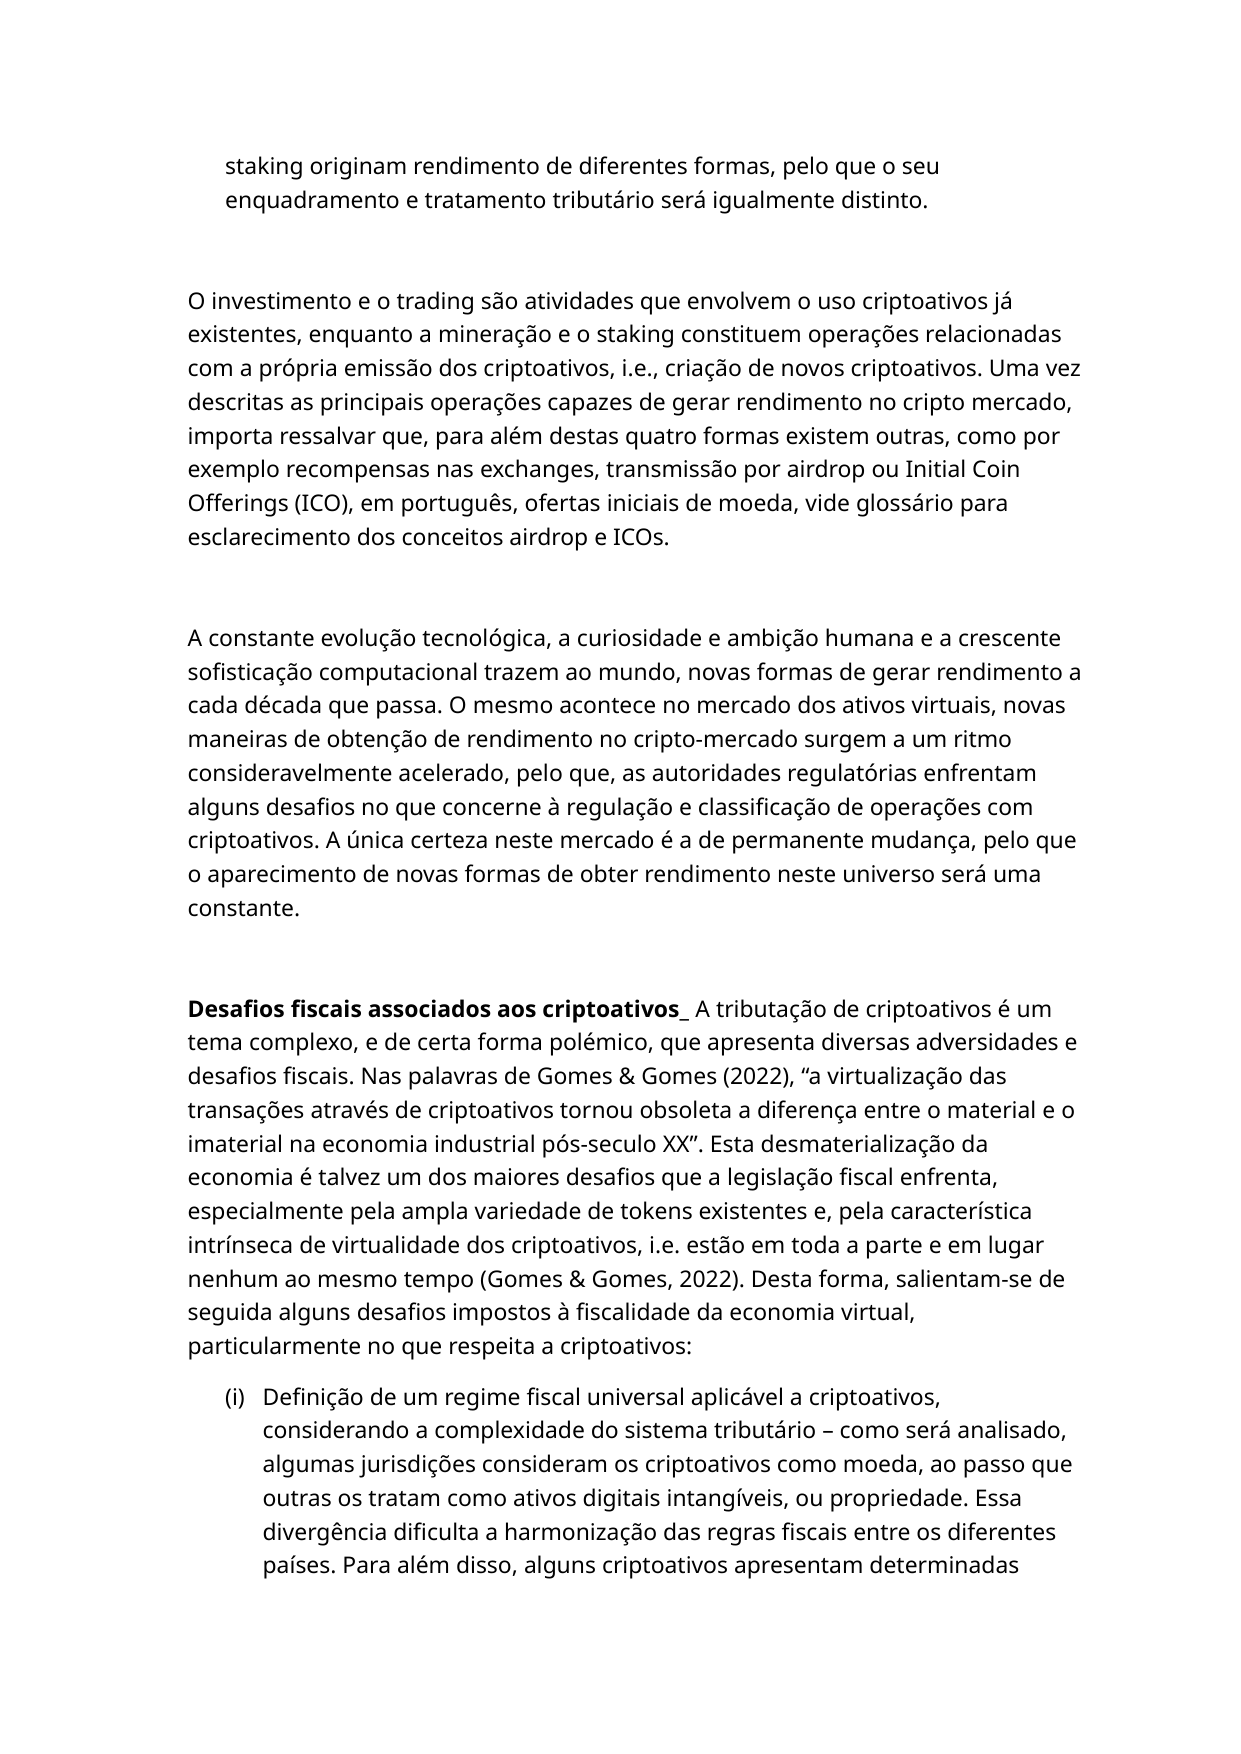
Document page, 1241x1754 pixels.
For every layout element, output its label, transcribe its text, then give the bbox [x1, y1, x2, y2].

text Desafios fiscais associados aos criptoativos_ A tributação de criptoativos é um tema complexo, e de certa forma polémico, que apresenta diversas adversidades e desafios fiscais. Nas palavras de Gomes & Gomes (2022), “a virtualização das transações através de criptoativos tornou obsoleta a diferença entre o material e o imaterial na economia industrial pós-seculo XX”. Esta desmaterialização da economia é talvez um dos maiores desafios que a legislação fiscal enfrenta, especialmente pela ampla variedade de tokens existentes e, pela característica intrínseca de virtualidade dos criptoativos, i.e. estão em toda a parte e em lugar nenhum ao mesmo tempo (Gomes & Gomes, 2022). Desta forma, salientam-se de seguida alguns desafios impostos à fiscalidade da economia virtual, particularmente no que respeita a criptoativos: [187, 992, 1090, 1361]
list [187, 150, 1090, 215]
text A constante evolução tecnológica, a curiosidade e ambição humana e a crescente sofisticação computacional trazem ao mundo, novas formas de gerar rendimento a cada década que passa. O mesmo acontece no mercado dos ativos virtuais, novas maneiras de obtenção de rendimento no cripto-mercado surgem a um ritmo consideravelmente acelerado, pelo que, as autoridades regulatórias enfrentam alguns desafios no que concerne à regulação e classificação de operações com criptoativos. A única certeza neste mercado é a de permanente mudança, pelo que o aparecimento de novas formas de obter rendimento neste universo será uma constante. [187, 622, 1090, 923]
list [225, 1380, 1090, 1580]
text O investimento e o trading são atividades que envolvem o uso criptoativos já existentes, enquanto a mineração e o staking constituem operações relacionadas com a própria emissão dos criptoativos, i.e., criação de novos criptoativos. Uma vez descritas as principais operações capazes de gerar rendimento no cripto mercado, importa ressalvar que, para além destas quatro formas existem outras, como por exemplo recompensas nas exchanges, transmissão por airdrop ou Initial Coin Offerings (ICO), em português, ofertas iniciais de moeda, vide glossário para esclarecimento dos conceitos airdrop e ICOs. [187, 284, 1090, 552]
